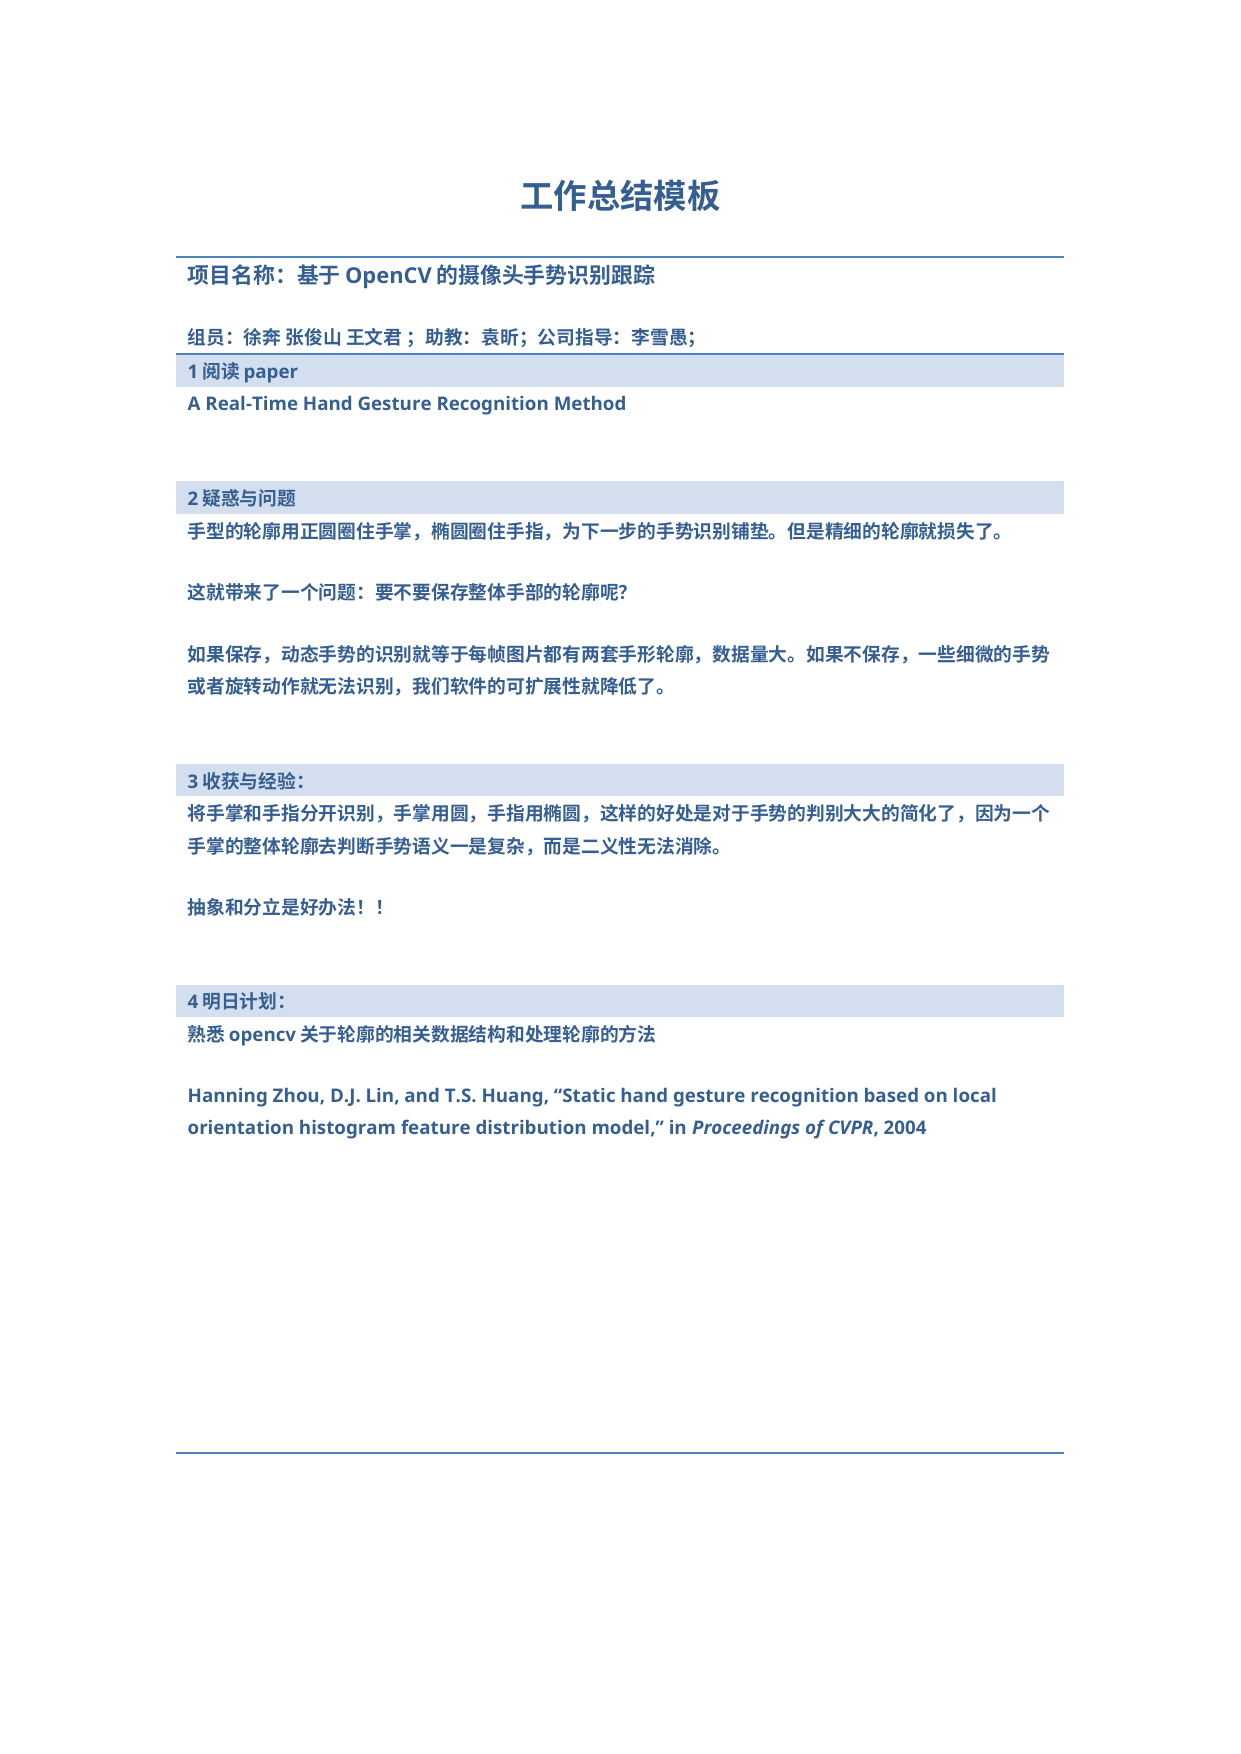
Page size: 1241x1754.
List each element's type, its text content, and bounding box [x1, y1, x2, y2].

table_cell 3收获与经验： [176, 764, 1064, 796]
table_cell 将手掌和手指分开识别，手掌用圆，手指用椭圆，这样的好处是对于手势的判别大大的简化了，因为一个手掌的整体轮廓去判断手势语义一是复杂，而是二义性无法消除。 抽象和分立是好办法！！ [176, 796, 1064, 984]
table_cell 手型的轮廓用正圆圈住手掌，椭圆圈住手指，为下一步的手势识别铺垫。但是精细的轮廓就损失了。 这就带来了一个问题：要不要保存整体手部的轮廓呢？ 如果保存，动态手势的识别就等于每帧图片都有两套手形轮廓，数据量大。如果不保存，一些细微的手势或者旋转动作就无法识别，我们软件的可扩展性就降低了。 [176, 514, 1064, 764]
table_cell 1阅读paper [176, 355, 1064, 387]
table_cell 熟悉opencv关于轮廓的相关数据结构和处理轮廓的方法 Hanning Zhou, D.J. Lin, and T.S. Huang, “Static hand gesture recognition based on local orientation histogram feature distribution model,” in Proceedings of CVPR, 2004 [176, 1017, 1064, 1452]
table_header 项目名称：基于OpenCV的摄像头手势识别跟踪 组员：徐奔 张俊山 王文君 ；助教：袁昕；公司指导：李雪愚； [176, 258, 1064, 352]
text 工作总结模板 [187, 162, 1053, 227]
table_cell 2疑惑与问题 [176, 481, 1064, 514]
table_cell A Real-Time Hand Gesture Recognition Method [176, 387, 1064, 481]
table_cell 4明日计划： [176, 985, 1064, 1017]
